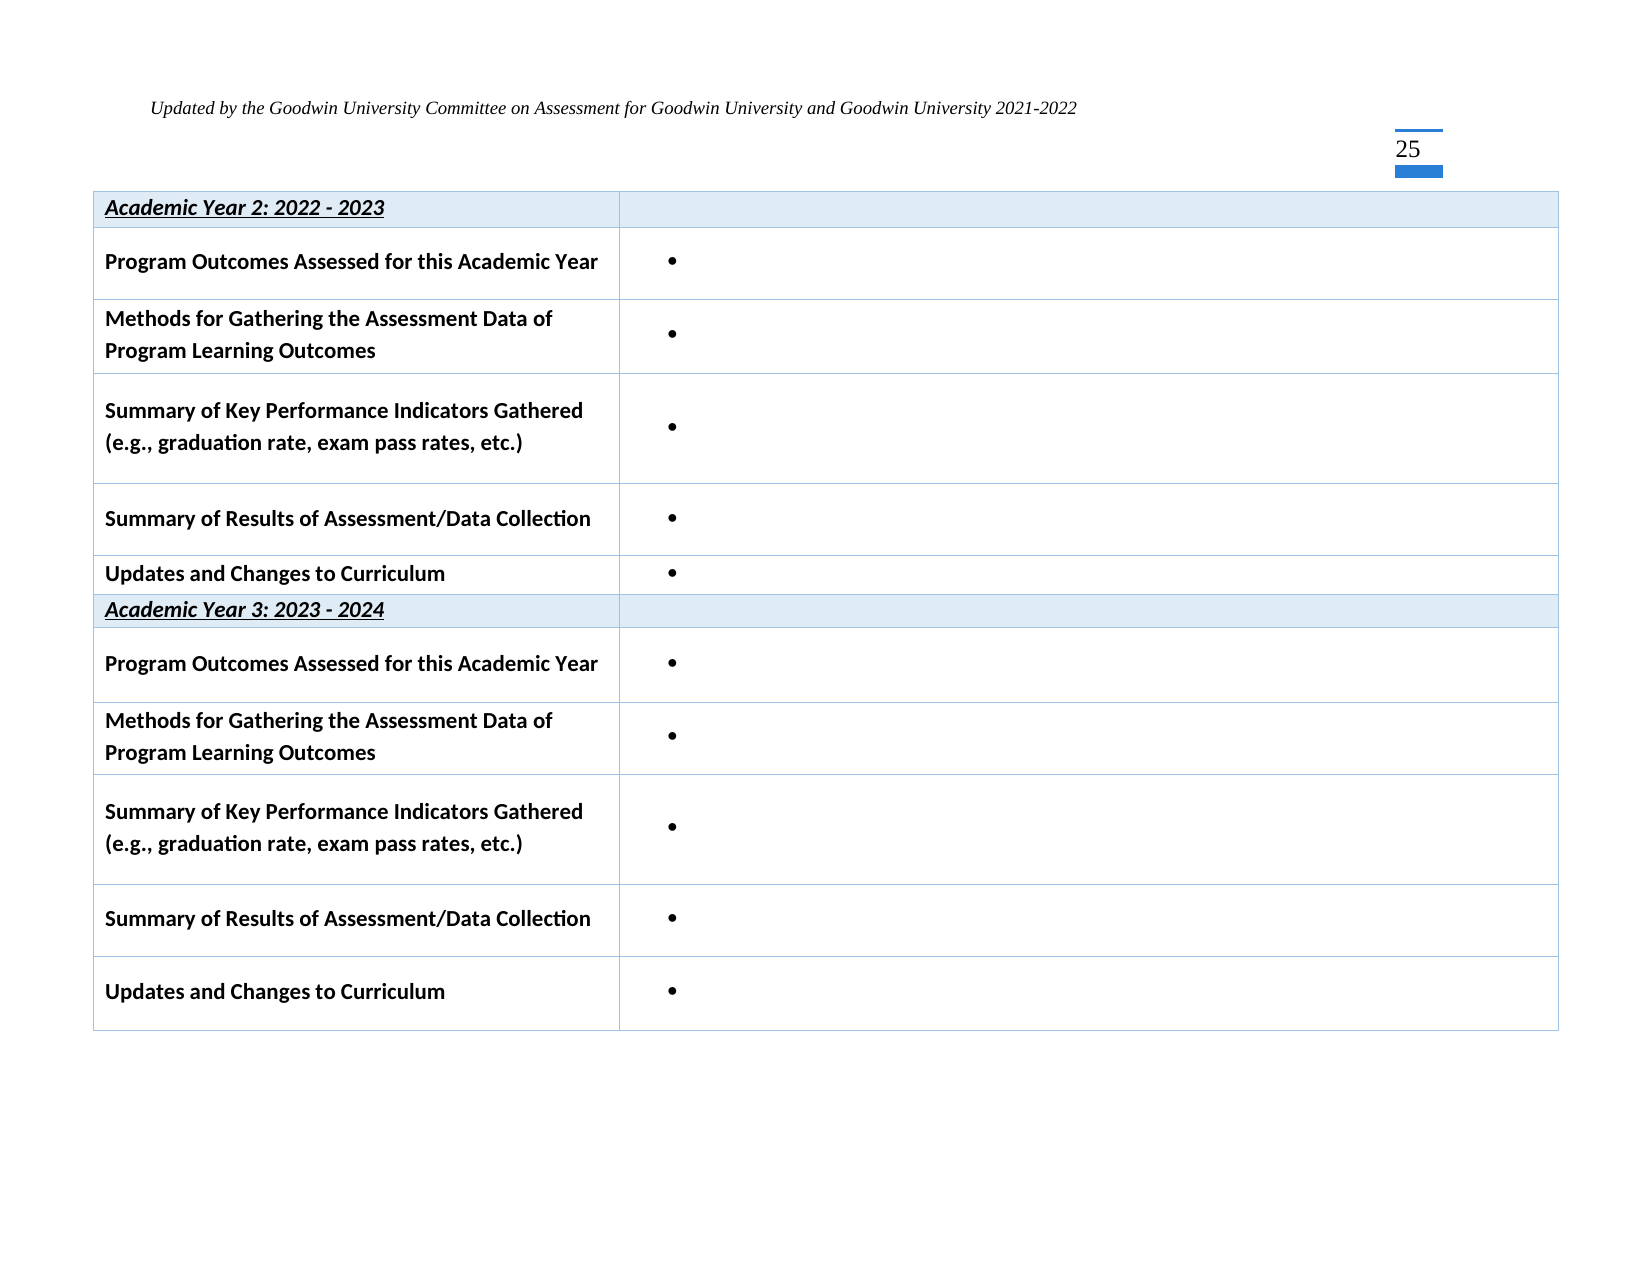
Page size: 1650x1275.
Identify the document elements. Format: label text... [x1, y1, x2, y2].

table_cell [620, 228, 1558, 298]
table_cell Summary of Results of Assessment/Data Collection [94, 885, 619, 956]
table_cell [620, 556, 1558, 594]
table_cell Methods for Gathering the Assessment Data of Program Learning Outcomes [94, 300, 619, 373]
table_cell Methods for Gathering the Assessment Data of Program Learning Outcomes [94, 703, 619, 773]
table_cell Summary of Results of Assessment/Data Collection [94, 484, 619, 555]
table_cell [620, 957, 1558, 1030]
table_cell Program Outcomes Assessed for this Academic Year [94, 228, 619, 298]
table_cell Program Outcomes Assessed for this Academic Year [94, 628, 619, 702]
table_cell [620, 703, 1558, 773]
table_cell [620, 484, 1558, 555]
table_cell [620, 192, 1558, 227]
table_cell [94, 374, 619, 483]
table_cell [620, 595, 1558, 627]
table_cell [620, 628, 1558, 702]
table_cell [620, 885, 1558, 956]
table_cell [620, 300, 1558, 373]
table_cell [620, 775, 1558, 884]
table_cell Summary of Key Performance Indicators Gathered (e.g., graduation rate, exam pass rates, etc.) [94, 775, 619, 884]
table_cell Academic Year 3: 2023 - 2024 [94, 595, 619, 627]
table_cell [620, 374, 1558, 483]
table_cell Academic Year 2: 2022 - 2023 [94, 192, 619, 227]
table_cell Updates and Changes to Curriculum [94, 556, 619, 594]
table_cell Updates and Changes to Curriculum [94, 957, 619, 1030]
